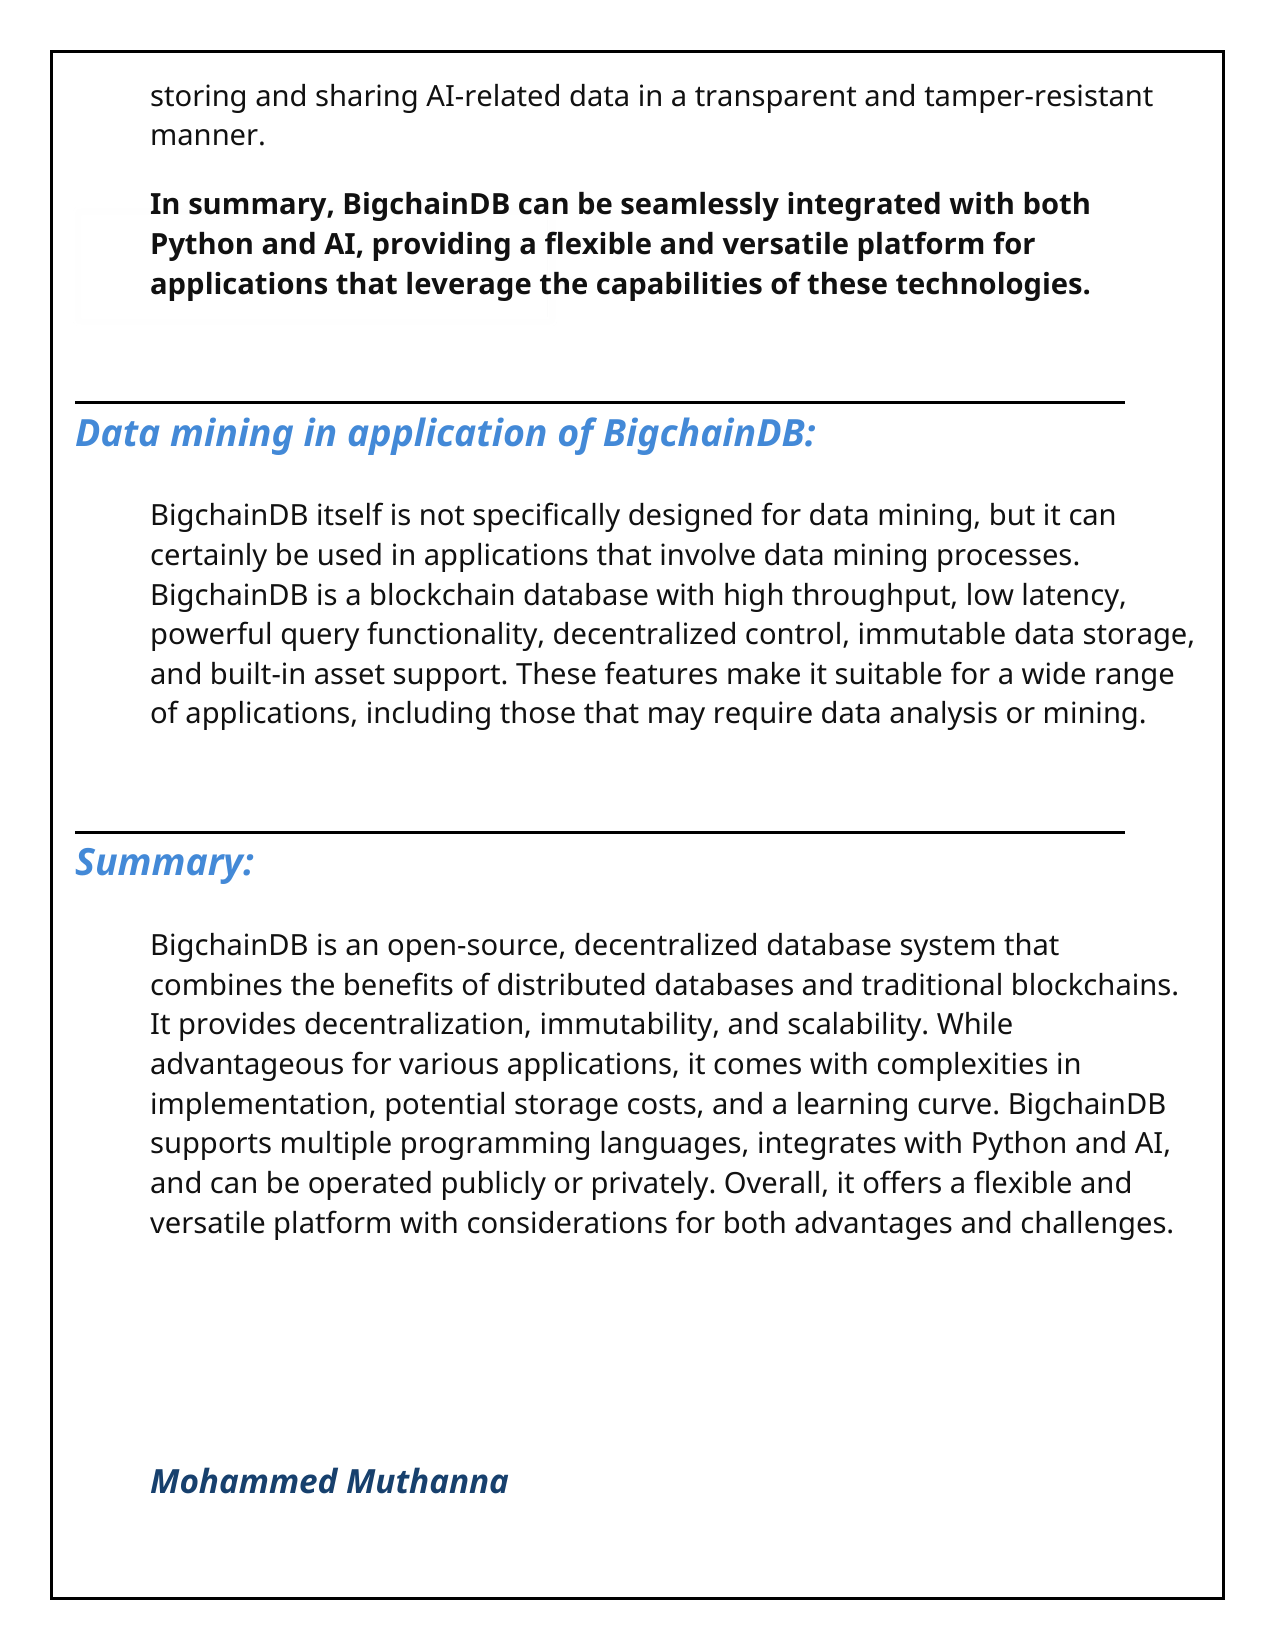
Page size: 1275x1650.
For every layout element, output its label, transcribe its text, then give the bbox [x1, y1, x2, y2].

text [150, 75, 1200, 154]
text BigchainDB itself is not specifically designed for data mining, but it can certainly be used in applications that involve data mining processes. BigchainDB is a blockchain database with high throughput, low latency, powerful query functionality, decentralized control, immutable data storage, and built-in asset support. These features make it suitable for a wide range of applications, including those that may require data analysis or mining. [150, 494, 1200, 732]
text BigchainDB is an open-source, decentralized database system that combines the benefits of distributed databases and traditional blockchains. It provides decentralization, immutability, and scalability. While advantageous for various applications, it comes with complexities in implementation, potential storage costs, and a learning curve. BigchainDB supports multiple programming languages, integrates with Python and AI, and can be operated publicly or privately. Overall, it offers a flexible and versatile platform with considerations for both advantages and challenges. [150, 924, 1200, 1242]
text In summary, BigchainDB can be seamlessly integrated with both Python and AI, providing a flexible and versatile platform for applications that leverage the capabilities of these technologies. [150, 183, 1200, 303]
text Data mining in application of BigchainDB: [75, 404, 1125, 457]
text Summary: [75, 834, 1125, 887]
